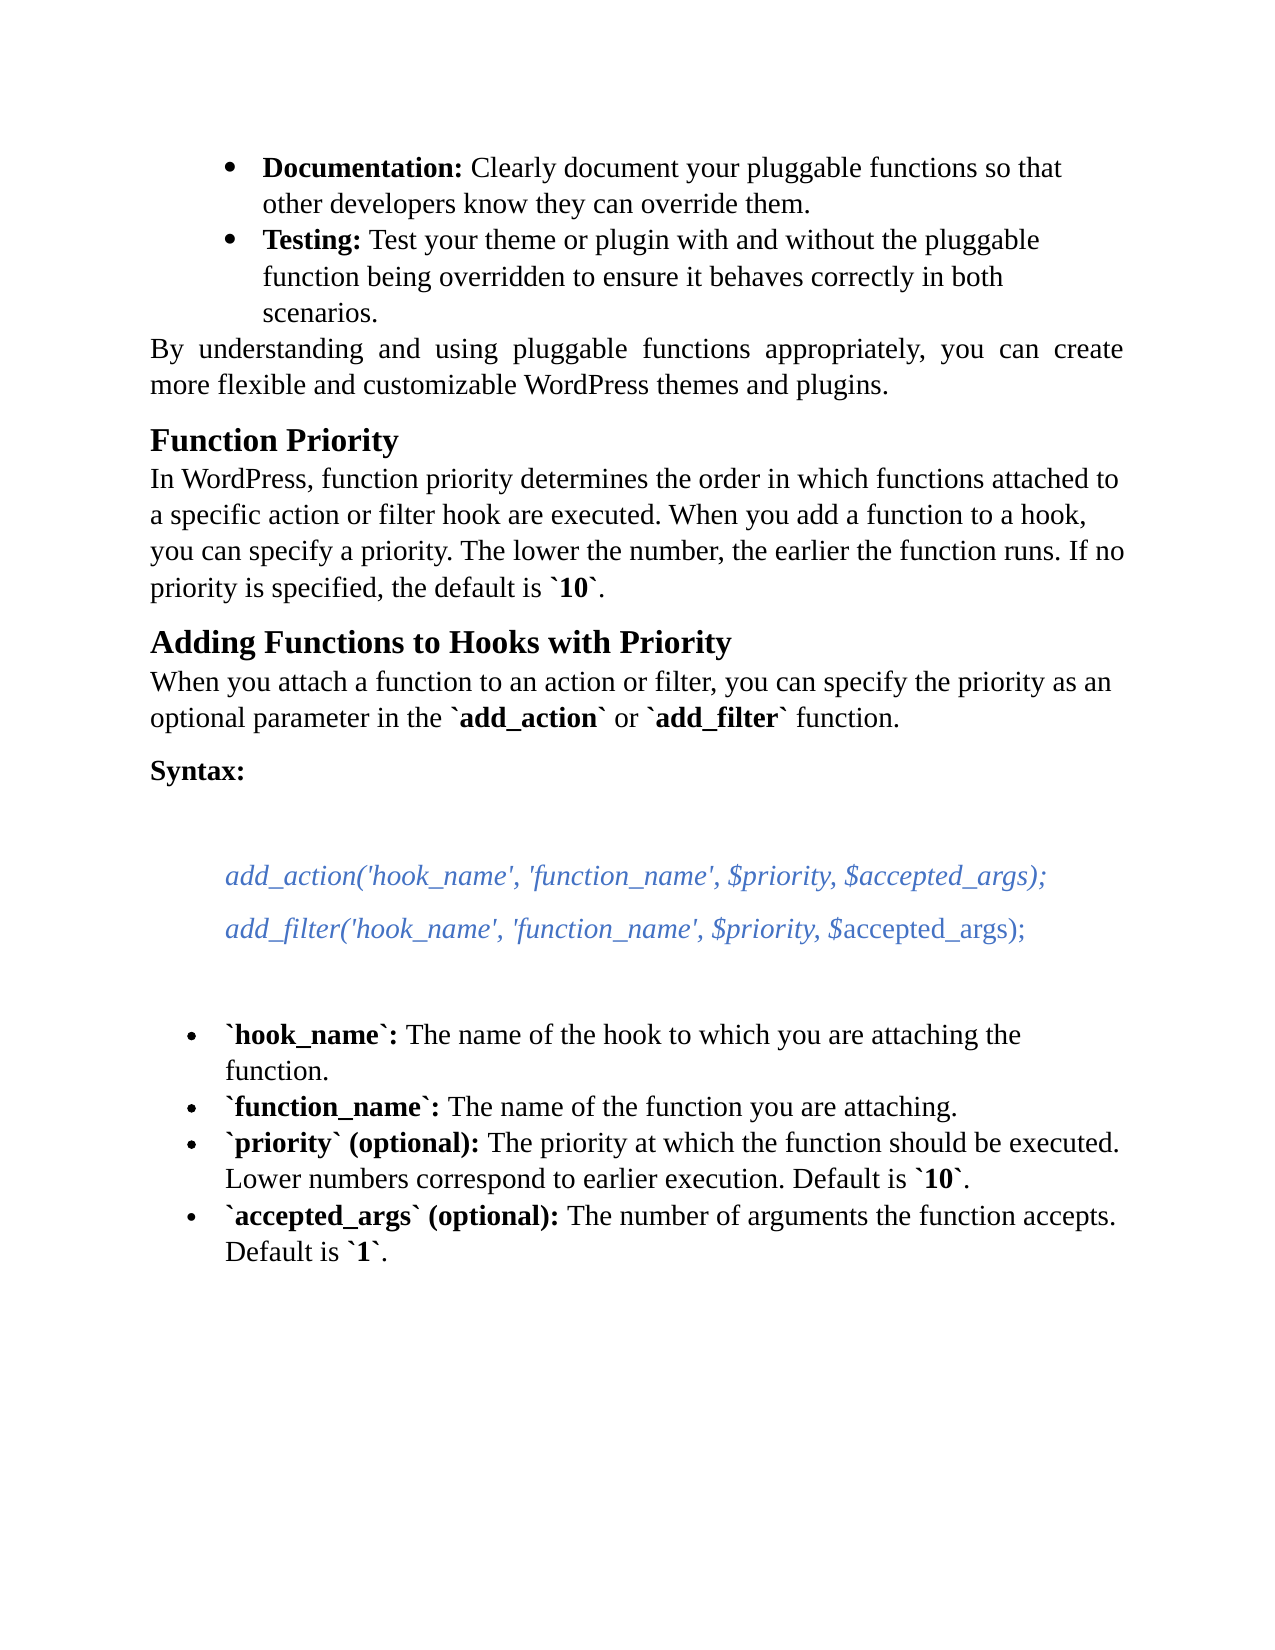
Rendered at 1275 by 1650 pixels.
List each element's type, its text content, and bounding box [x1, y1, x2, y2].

list `hook_name`: The name of the hook to which you are attaching the function. [187, 1017, 1125, 1087]
subtitle Adding Functions to Hooks with Priority [150, 622, 1125, 661]
subtitle Function Priority [150, 420, 1125, 458]
list `function_name`: The name of the function you are attaching. [187, 1089, 1125, 1123]
text When you attach a function to an action or filter, you can specify the priority as an optional parameter in the `add_action` or `add_filter` function. [150, 664, 1125, 733]
text Syntax: [150, 753, 1125, 786]
text add_filter('hook_name', 'function_name', $priority, $accepted_args); [225, 911, 1125, 945]
list `accepted_args` (optional): The number of arguments the function accepts. Default is `1`. [187, 1198, 1125, 1267]
list By understanding and using pluggable functions appropriately, you can create more flexible and customizable WordPress themes and plugins. [150, 331, 1125, 401]
text add_action('hook_name', 'function_name', $priority, $accepted_args); [225, 858, 1125, 892]
text In WordPress, function priority determines the order in which functions attached to a specific action or filter hook are executed. When you add a function to a hook, you can specify a priority. The lower the number, the earlier the function runs. If no priority is specified, the default is `10`. [150, 461, 1125, 603]
list Testing: Test your theme or plugin with and without the pluggable function being overridden to ensure it behaves correctly in both scenarios. [225, 222, 1125, 328]
list `priority` (optional): The priority at which the function should be executed. Lower numbers correspond to earlier execution. Default is `10`. [187, 1125, 1125, 1195]
list Documentation: Clearly document your pluggable functions so that other developers know they can override them. [225, 150, 1125, 220]
